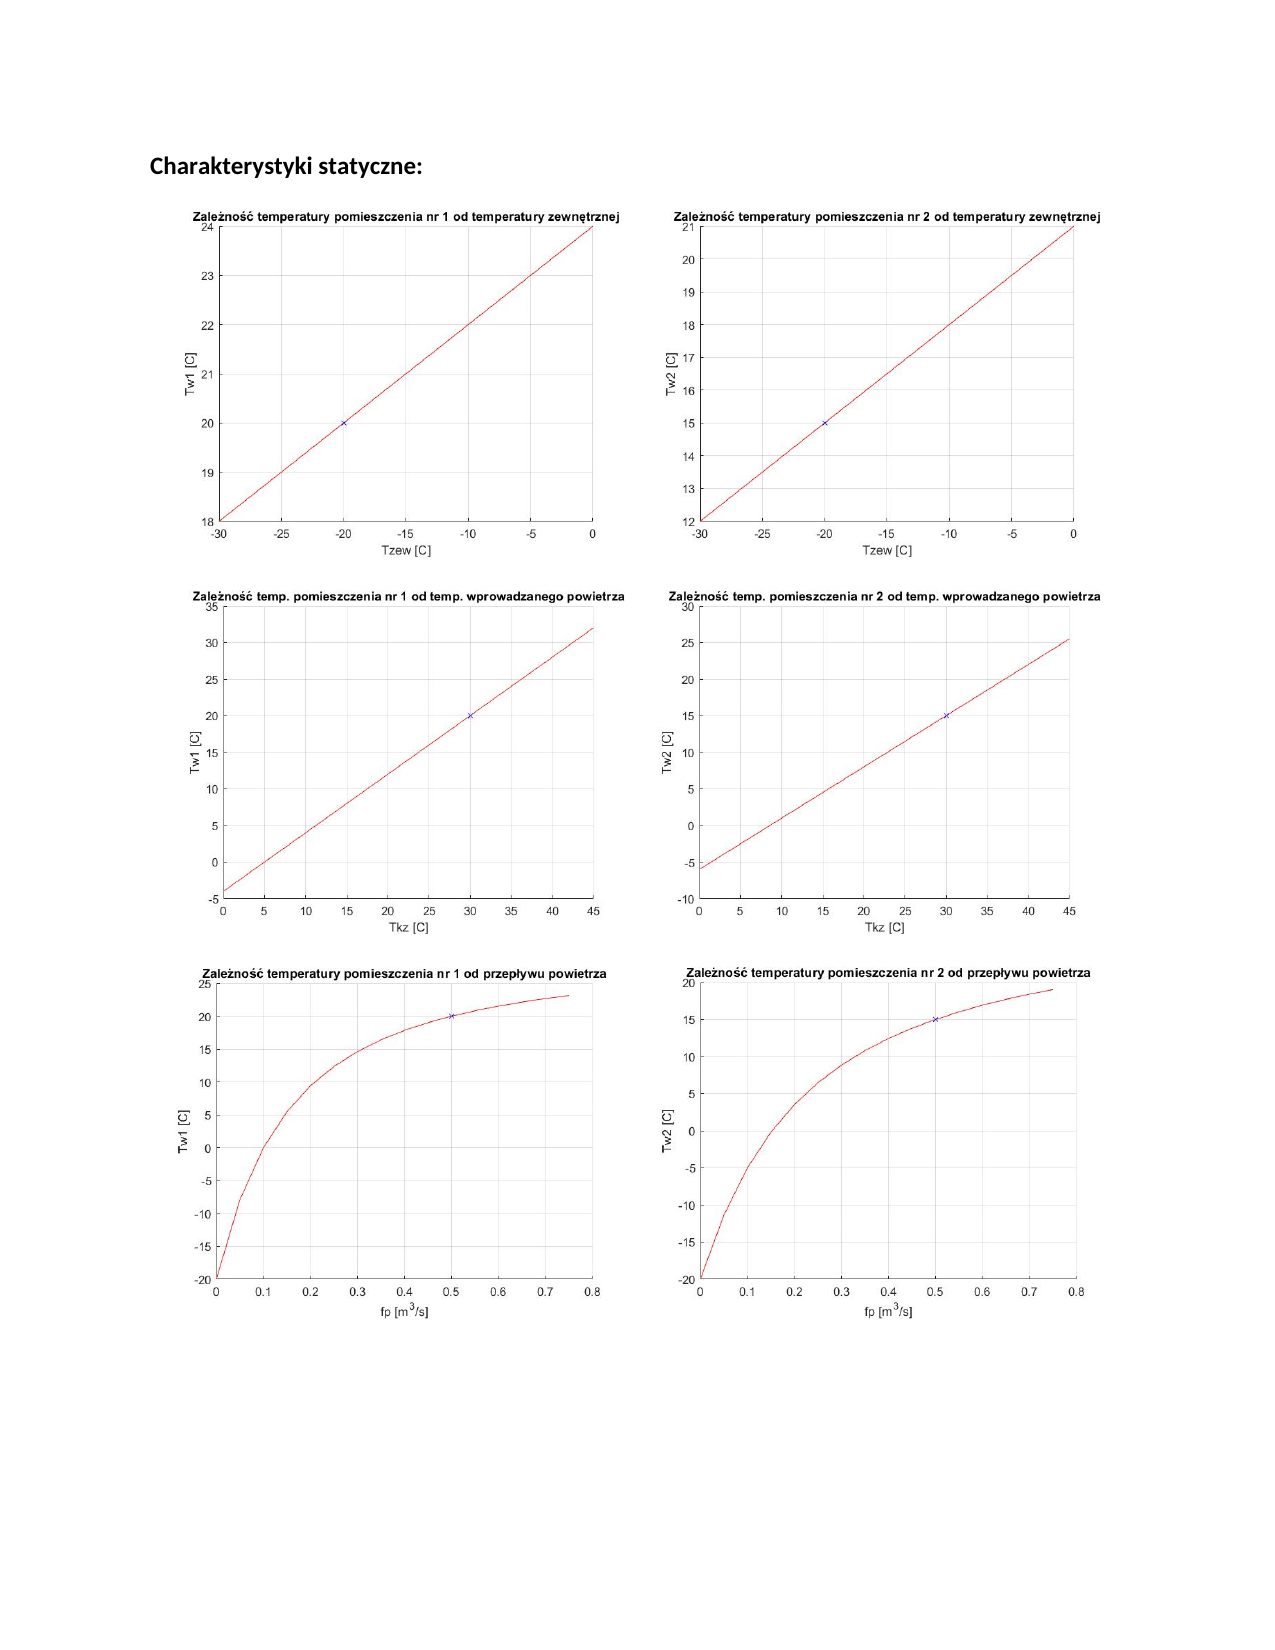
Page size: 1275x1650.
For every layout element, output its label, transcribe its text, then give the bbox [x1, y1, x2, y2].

picture [156, 199, 1119, 561]
picture [161, 579, 1114, 938]
picture [153, 956, 1122, 1319]
text Charakterystyki statyczne: [150, 150, 1125, 181]
